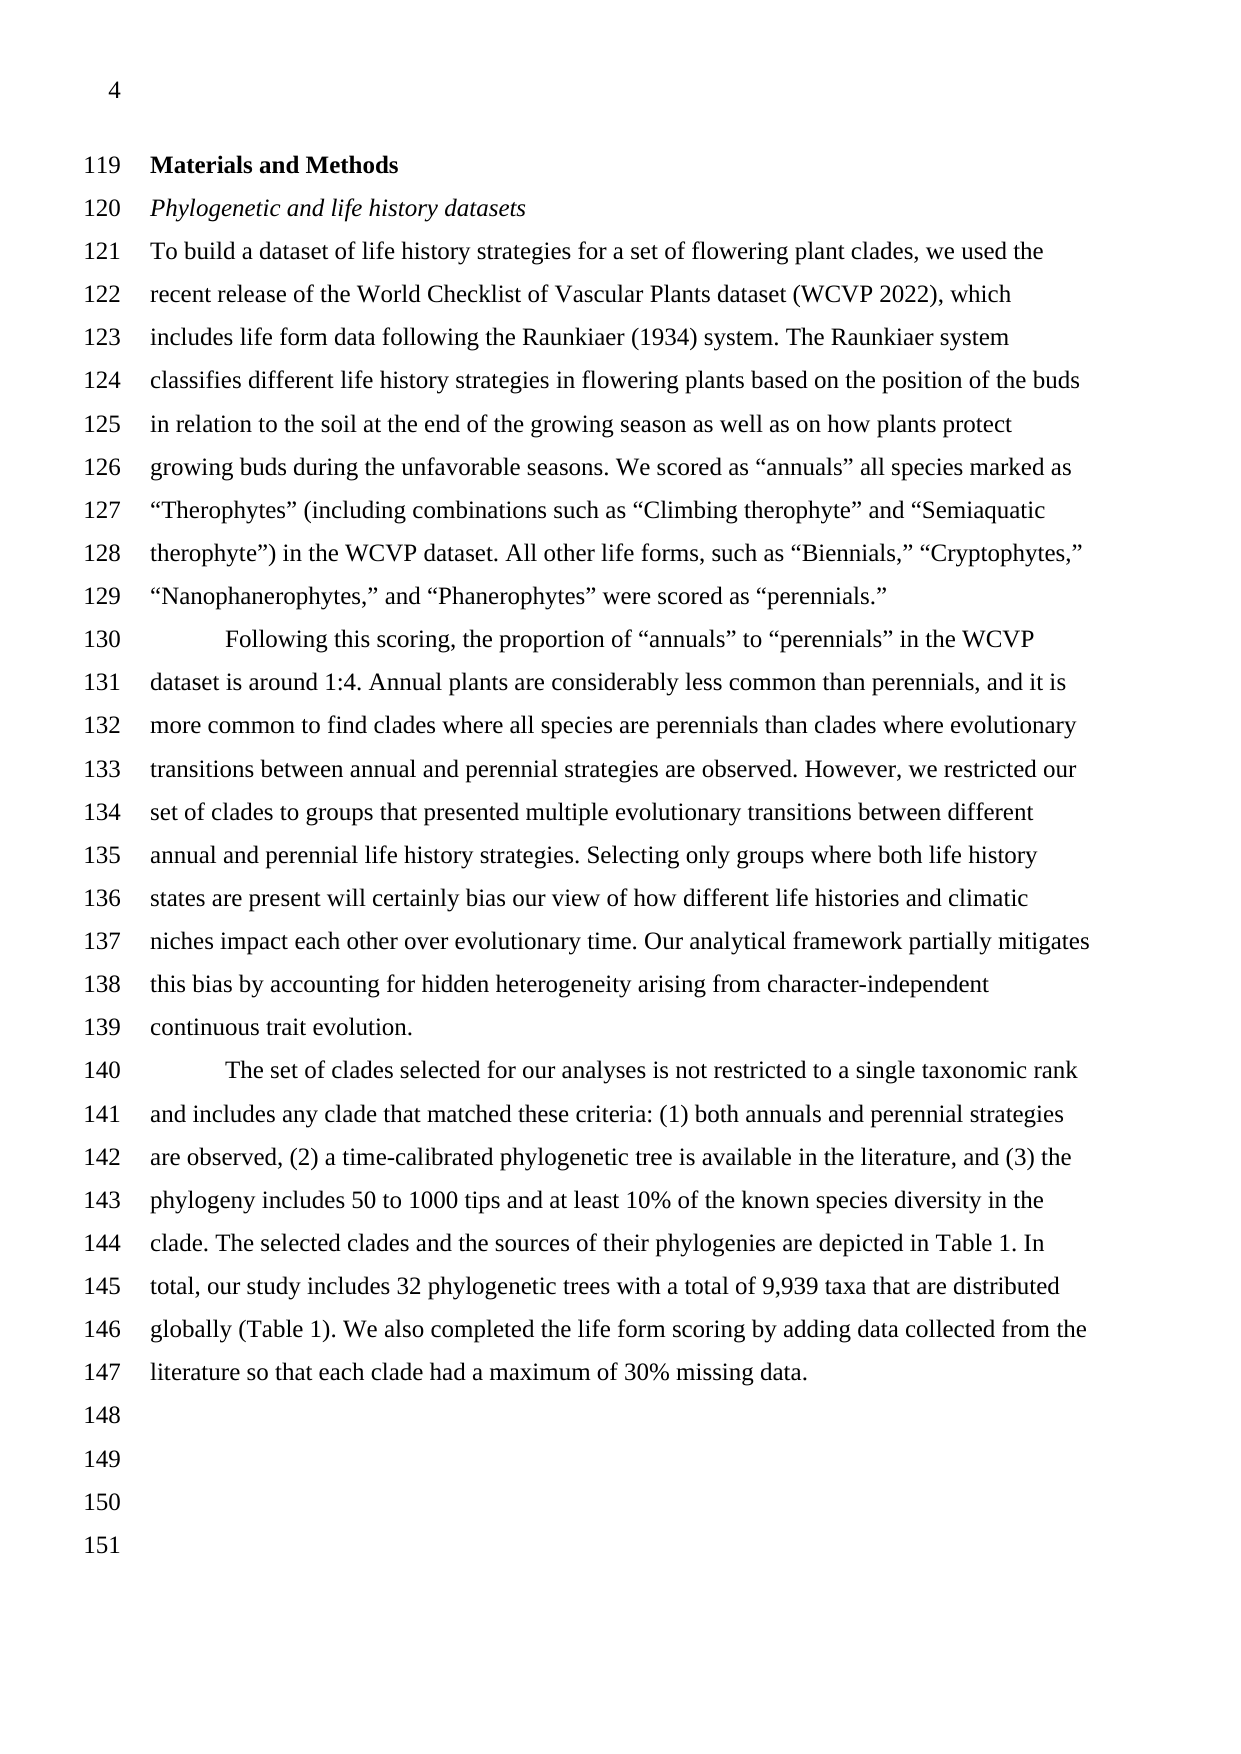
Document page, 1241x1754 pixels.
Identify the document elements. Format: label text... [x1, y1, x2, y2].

text The set of clades selected for our analyses is not restricted to a single taxonomic rank and includes any clade that matched these criteria: (1) both annuals and perennial strategies are observed, (2) a time-calibrated phylogenetic tree is available in the literature, and (3) the phylogeny includes 50 to 1000 tips and at least 10% of the known species diversity in the clade. The selected clades and the sources of their phylogenies are depicted in Table 1. In total, our study includes 32 phylogenetic trees with a total of 9,939 taxa that are distributed globally (Table 1). We also completed the life form scoring by adding data collected from the literature so that each clade had a maximum of 30% missing data. [150, 1056, 1090, 1386]
text Materials and Methods [150, 150, 1090, 179]
text Phylogenetic and life history datasets [150, 193, 1090, 222]
text To build a dataset of life history strategies for a set of flowering plant clades, we used the recent release of the World Checklist of Vascular Plants dataset (WCVP 2022), which includes life form data following the Raunkiaer (1934) system. The Raunkiaer system classifies different life history strategies in flowering plants based on the position of the buds in relation to the soil at the end of the growing season as well as on how plants protect growing buds during the unfavorable seasons. We scored as “annuals” all species marked as “Therophytes” (including combinations such as “Climbing therophyte” and “Semiaquatic therophyte”) in the WCVP dataset. All other life forms, such as “Biennials,” “Cryptophytes,” “Nanophanerophytes,” and “Phanerophytes” were scored as “perennials.” [150, 236, 1090, 610]
text Following this scoring, the proportion of “annuals” to “perennials” in the WCVP dataset is around 1:4. Annual plants are considerably less common than perennials, and it is more common to find clades where all species are perennials than clades where evolutionary transitions between annual and perennial strategies are observed. However, we restricted our set of clades to groups that presented multiple evolutionary transitions between different annual and perennial life history strategies. Selecting only groups where both life history states are present will certainly bias our view of how different life histories and climatic niches impact each other over evolutionary time. Our analytical framework partially mitigates this bias by accounting for hidden heterogeneity arising from character-independent continuous trait evolution. [150, 624, 1090, 1041]
